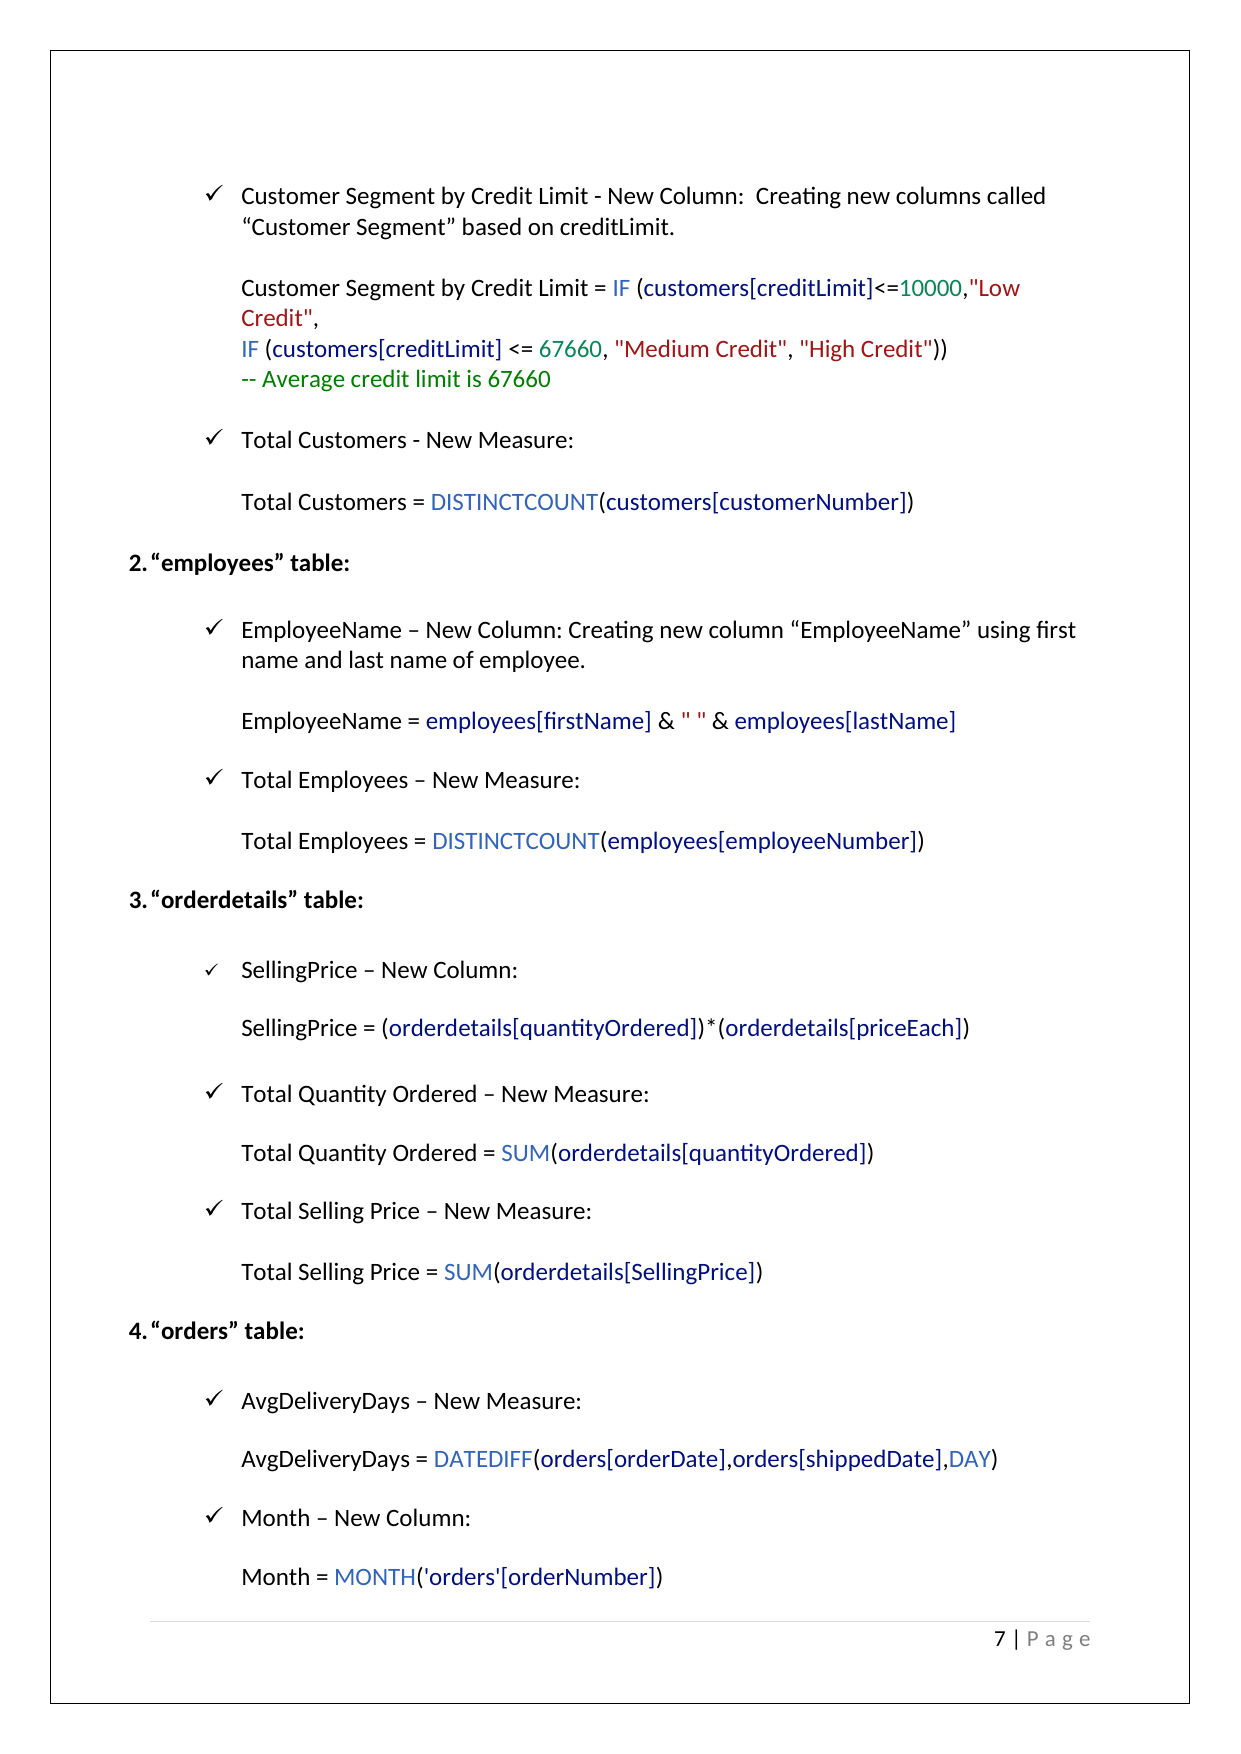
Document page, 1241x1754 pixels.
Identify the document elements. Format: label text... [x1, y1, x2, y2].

list -- Average credit limit is 67660 [241, 364, 1090, 394]
list Customer Segment by Credit Limit - New Column: Creating new columns called “Customer Segment” based on creditLimit. [203, 181, 1090, 242]
list AvgDeliveryDays = DATEDIFF(orders[orderDate],orders[shippedDate],DAY) [241, 1444, 1090, 1474]
list Total Selling Price = SUM(orderdetails[SellingPrice]) [241, 1256, 1090, 1287]
list EmployeeName – New Column: Creating new column “EmployeeName” using first name and last name of employee. [203, 614, 1090, 675]
list Total Employees – New Measure: Total Employees = DISTINCTCOUNT(employees[employeeNumber]) [203, 764, 1090, 856]
list Customer Segment by Credit Limit = IF (customers[creditLimit]<=10000,"Low Credit", [241, 272, 1090, 333]
list “orders” table: [128, 1315, 1090, 1346]
list SellingPrice – New Column: [203, 954, 1090, 984]
list Total Quantity Ordered – New Measure: [203, 1078, 1090, 1108]
list IF (customers[creditLimit] <= 67660, "Medium Credit", "High Credit")) [241, 333, 1090, 364]
list “employees” table: [128, 547, 1090, 577]
list Total Customers = DISTINCTCOUNT(customers[customerNumber]) [241, 486, 1090, 516]
list Total Customers - New Measure: [203, 425, 1090, 455]
list Total Selling Price – New Measure: [203, 1195, 1090, 1226]
list “orderdetails” table: [128, 884, 1090, 914]
list AvgDeliveryDays – New Measure: [203, 1385, 1090, 1416]
list SellingPrice = (orderdetails[quantityOrdered])*(orderdetails[priceEach]) [241, 1012, 1090, 1043]
list Month = MONTH('orders'[orderNumber]) [241, 1561, 1090, 1591]
list Total Quantity Ordered = SUM(orderdetails[quantityOrdered]) [241, 1137, 1090, 1167]
list Month – New Column: [203, 1502, 1090, 1533]
list EmployeeName = employees[firstName] & " " & employees[lastName] [241, 706, 1090, 736]
